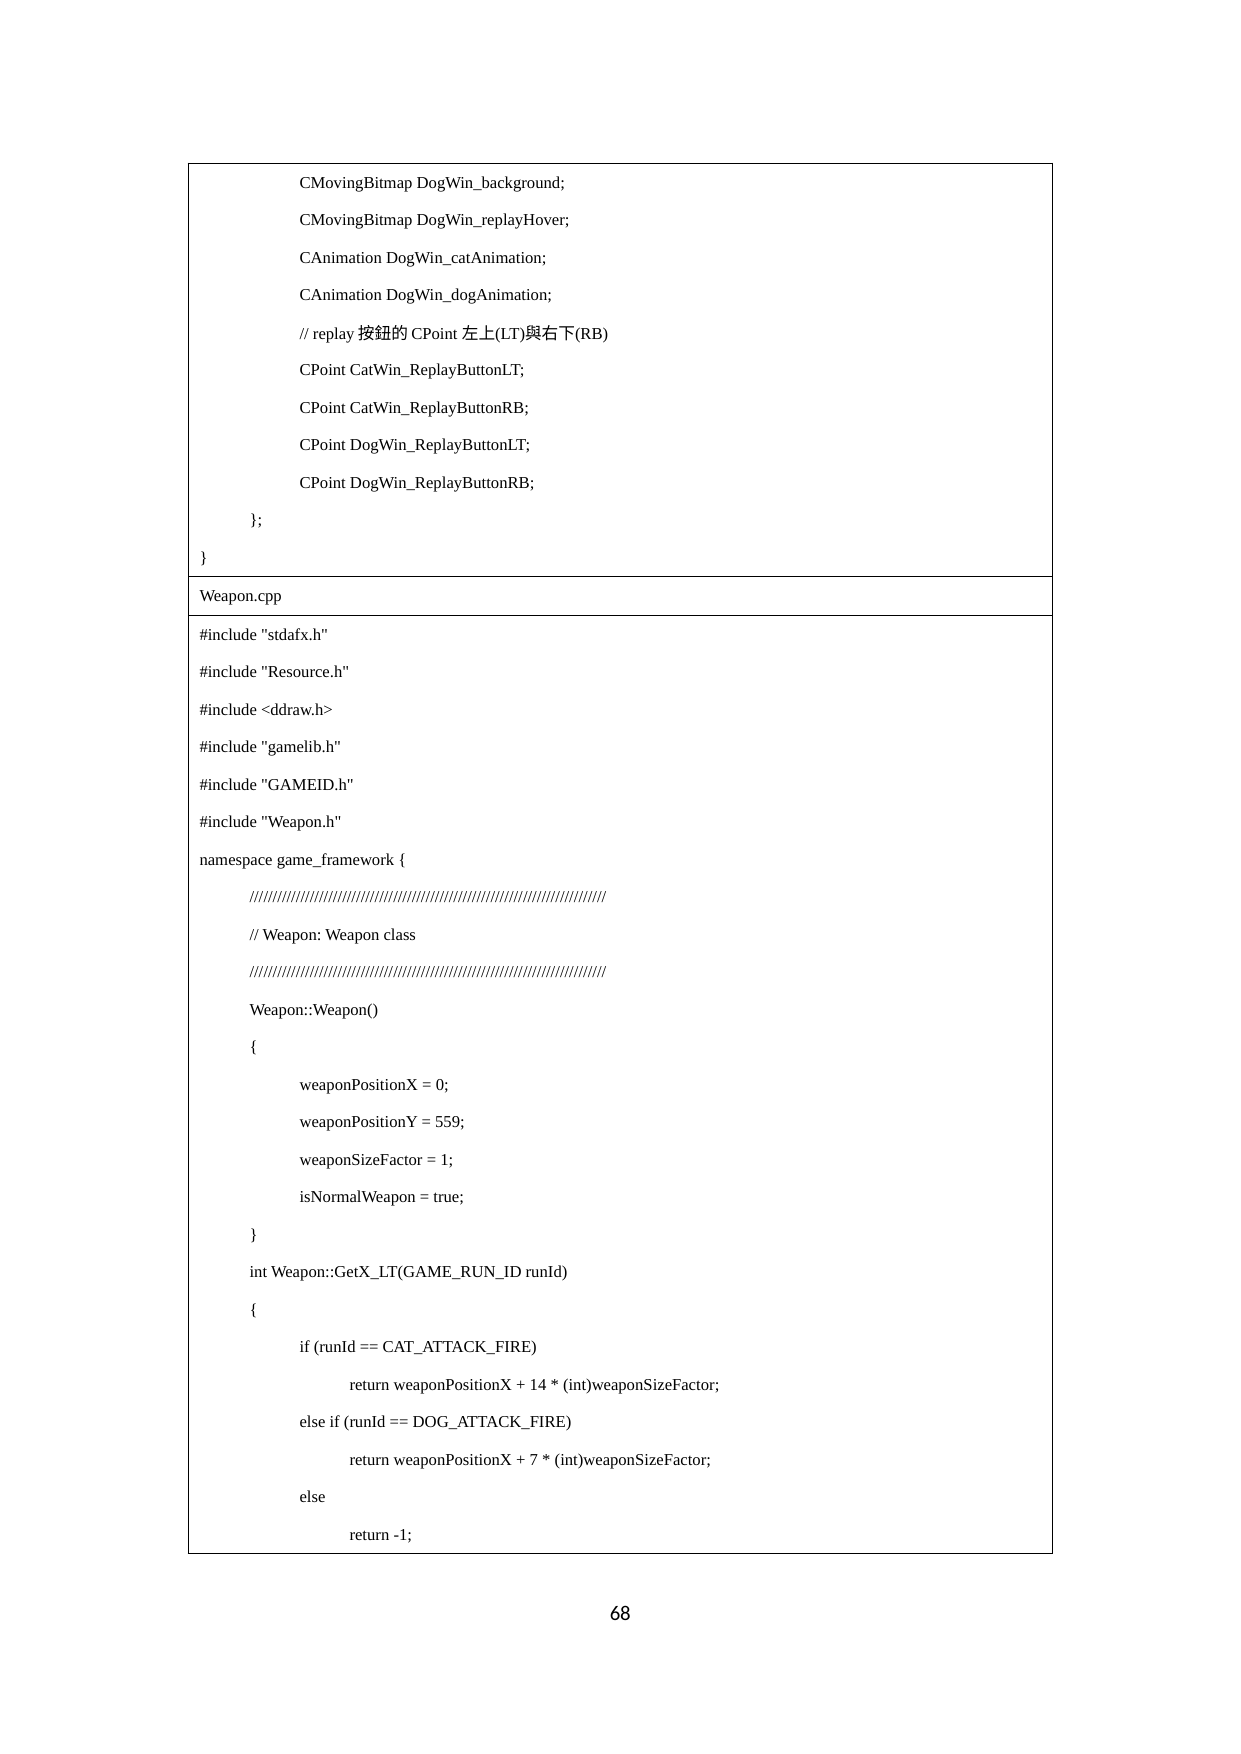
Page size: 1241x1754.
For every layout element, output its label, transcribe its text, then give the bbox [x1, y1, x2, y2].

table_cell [189, 616, 1052, 1553]
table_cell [189, 164, 1052, 576]
table_cell Weapon.cpp [189, 577, 1052, 614]
